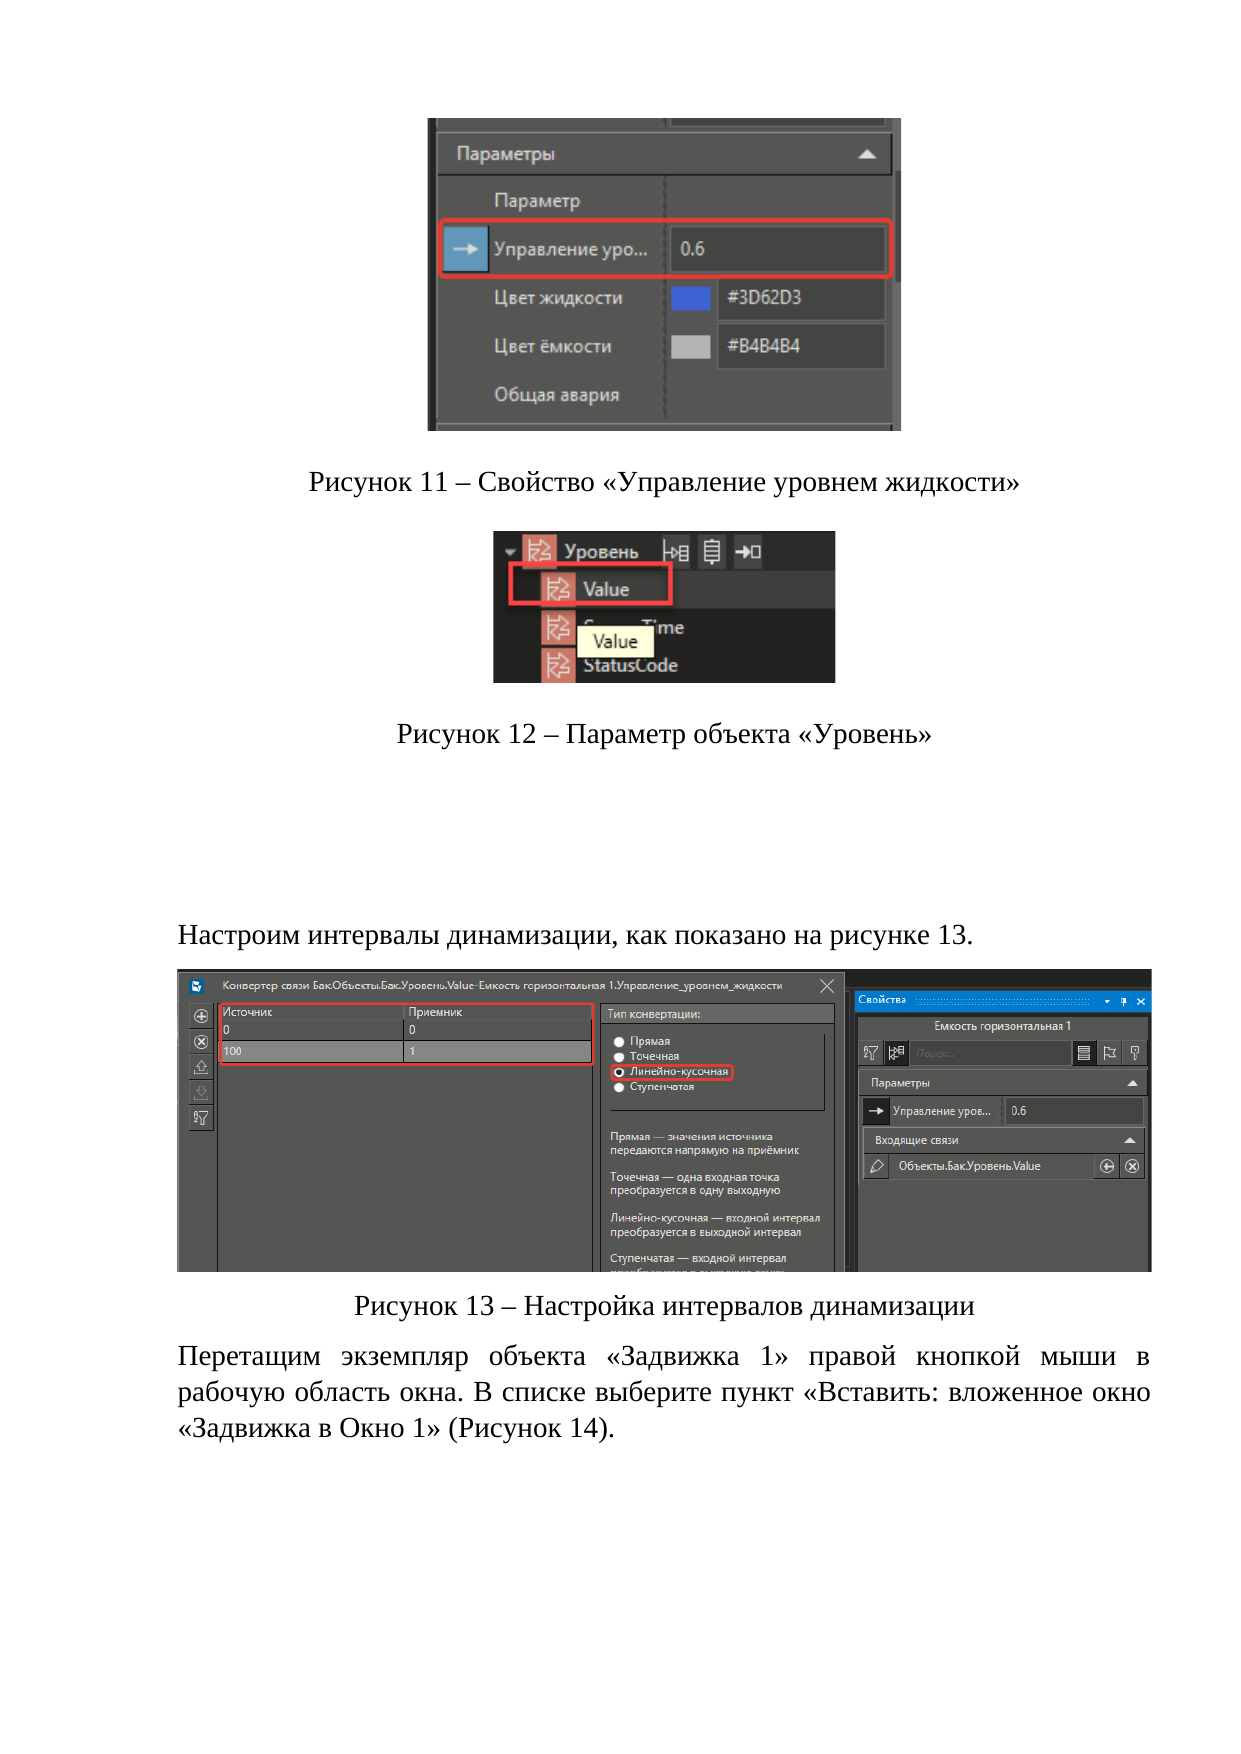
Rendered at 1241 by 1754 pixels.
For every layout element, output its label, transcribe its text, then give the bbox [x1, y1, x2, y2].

picture [493, 531, 836, 683]
text Перетащим экземпляр объекта «Задвижка 1» правой кнопкой мыши в рабочую область окна. В списке выберите пункт «Вставить: вложенное окно «Задвижка в Окно 1» (Рисунок 14). [177, 1338, 1152, 1444]
picture [177, 969, 1152, 1272]
picture [427, 118, 902, 431]
text Рисунок 12 – Параметр объекта «Уровень» [177, 716, 1152, 749]
text Рисунок 11 – Свойство «Управление уровнем жидкости» [177, 464, 1152, 498]
text Настроим интервалы динамизации, как показано на рисунке 13. [177, 917, 1152, 951]
list Рисунок 13 – Настройка интервалов динамизации [177, 1288, 1152, 1321]
